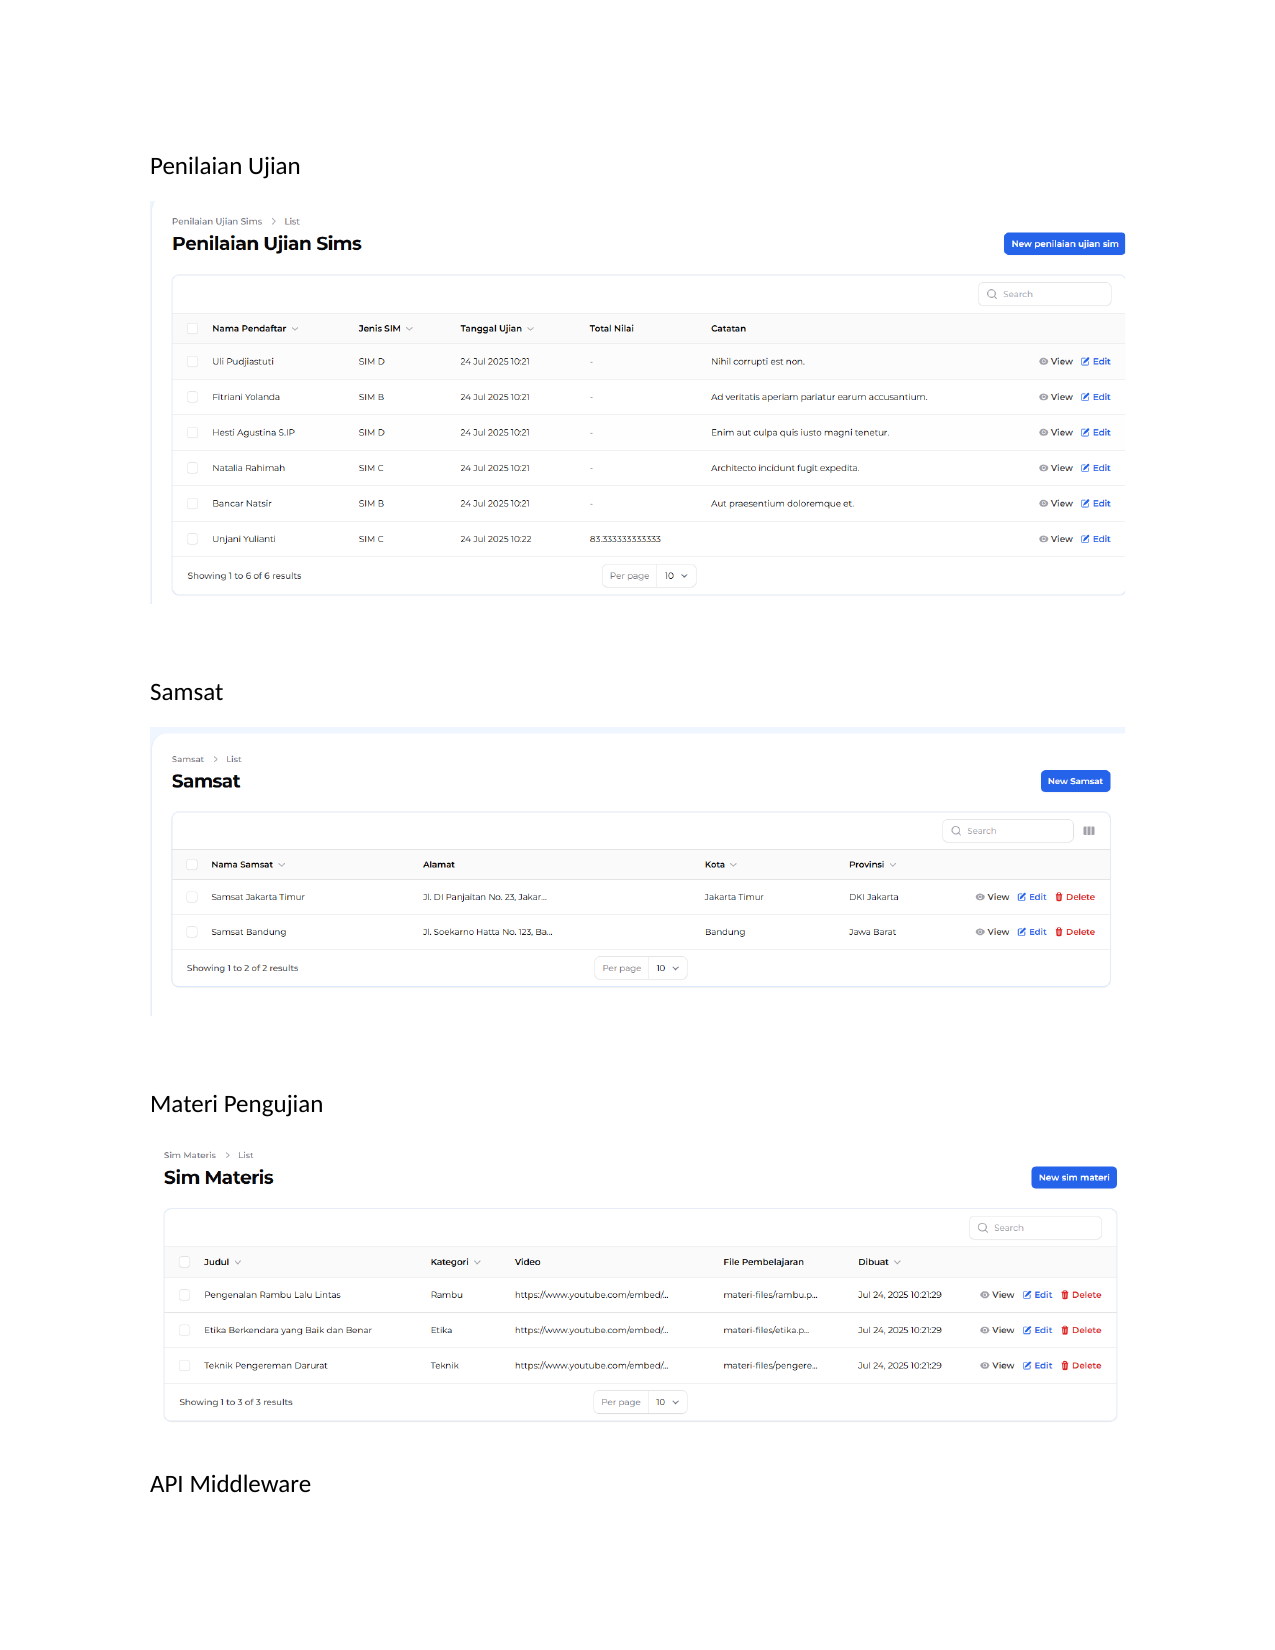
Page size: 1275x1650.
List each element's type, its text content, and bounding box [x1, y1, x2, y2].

text Materi Pengujian [150, 1089, 1125, 1119]
text Penilaian Ujian [150, 150, 1125, 181]
text API Middleware [150, 1468, 1125, 1499]
picture [150, 727, 1125, 1016]
picture [150, 201, 1125, 604]
picture [150, 1140, 1125, 1447]
text Samsat [150, 676, 1125, 707]
